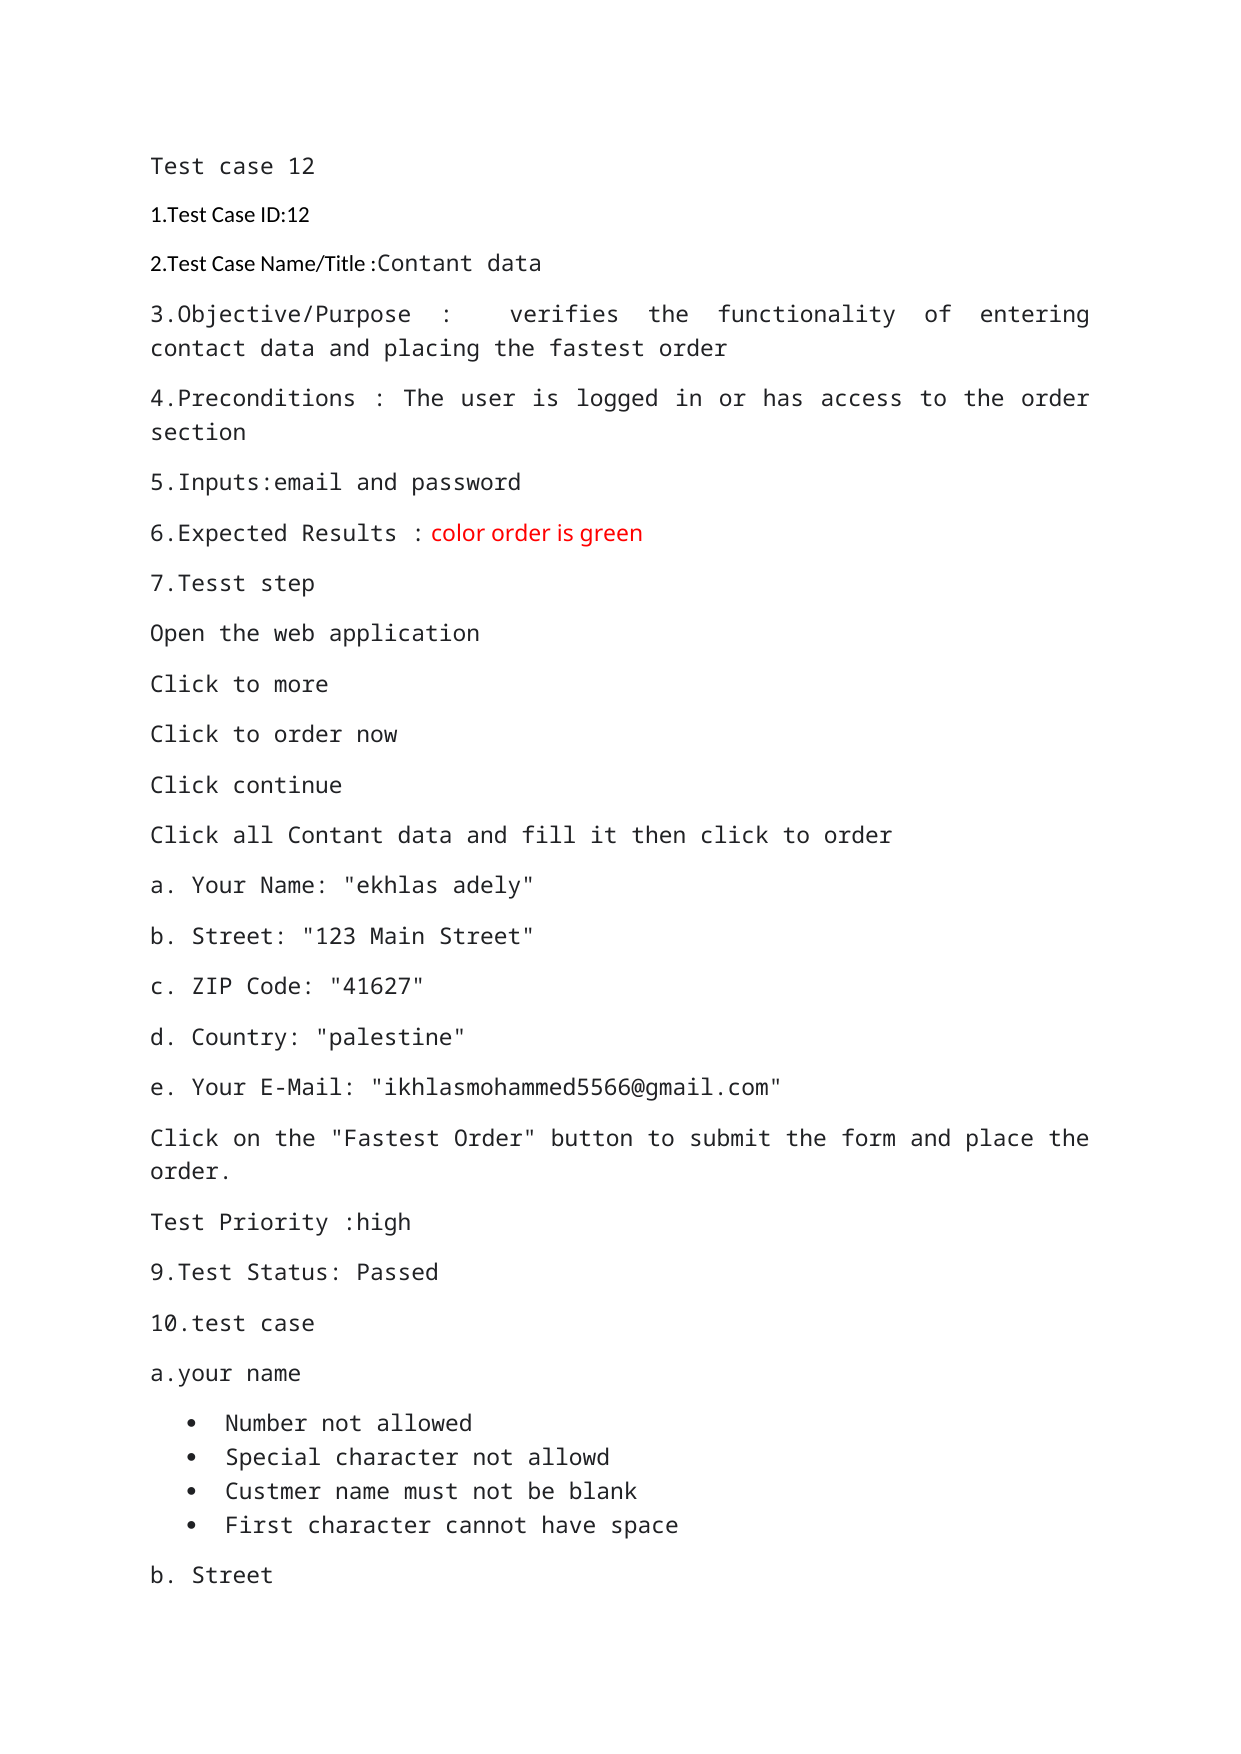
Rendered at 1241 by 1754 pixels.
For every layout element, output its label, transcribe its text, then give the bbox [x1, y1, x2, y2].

text Test case 12 [150, 150, 1090, 181]
text Click continue [150, 768, 1090, 800]
list Custmer name must not be blank [187, 1475, 1090, 1506]
text c. ZIP Code: "41627" [150, 970, 1090, 1001]
text Click on the "Fastest Order" button to submit the form and place the order. [150, 1121, 1090, 1186]
text 5.Inputs:email and password [150, 466, 1090, 497]
text Open the web application [150, 617, 1090, 648]
text 2.Test Case Name/Title :Contant data [150, 247, 1090, 278]
text b. Street: "123 Main Street" [150, 920, 1090, 951]
text Click to order now [150, 718, 1090, 749]
text e. Your E-Mail: "ikhlasmohammed5566@gmail.com" [150, 1071, 1090, 1102]
text Click all Contant data and fill it then click to order [150, 819, 1090, 850]
text b. Street [150, 1559, 1090, 1590]
text 7.Tesst step [150, 567, 1090, 598]
text 1.Test Case ID:12 [150, 200, 1090, 228]
text 10.test case [150, 1306, 1090, 1338]
text 3.Objective/Purpose : verifies the functionality of entering contact data and placing the fastest order [150, 298, 1090, 363]
list First character cannot have space [187, 1508, 1090, 1540]
text d. Country: "palestine" [150, 1021, 1090, 1052]
text a.your name [150, 1357, 1090, 1388]
text 9.Test Status: Passed [150, 1256, 1090, 1287]
text Click to more [150, 668, 1090, 699]
text Test Priority :high [150, 1206, 1090, 1237]
text 4.Preconditions : The user is logged in or has access to the order section [150, 382, 1090, 447]
text a. Your Name: "ekhlas adely" [150, 869, 1090, 901]
list Number not allowed [187, 1407, 1090, 1438]
list Special character not allowd [187, 1441, 1090, 1472]
text 6.Expected Results : color order is green [150, 516, 1090, 548]
